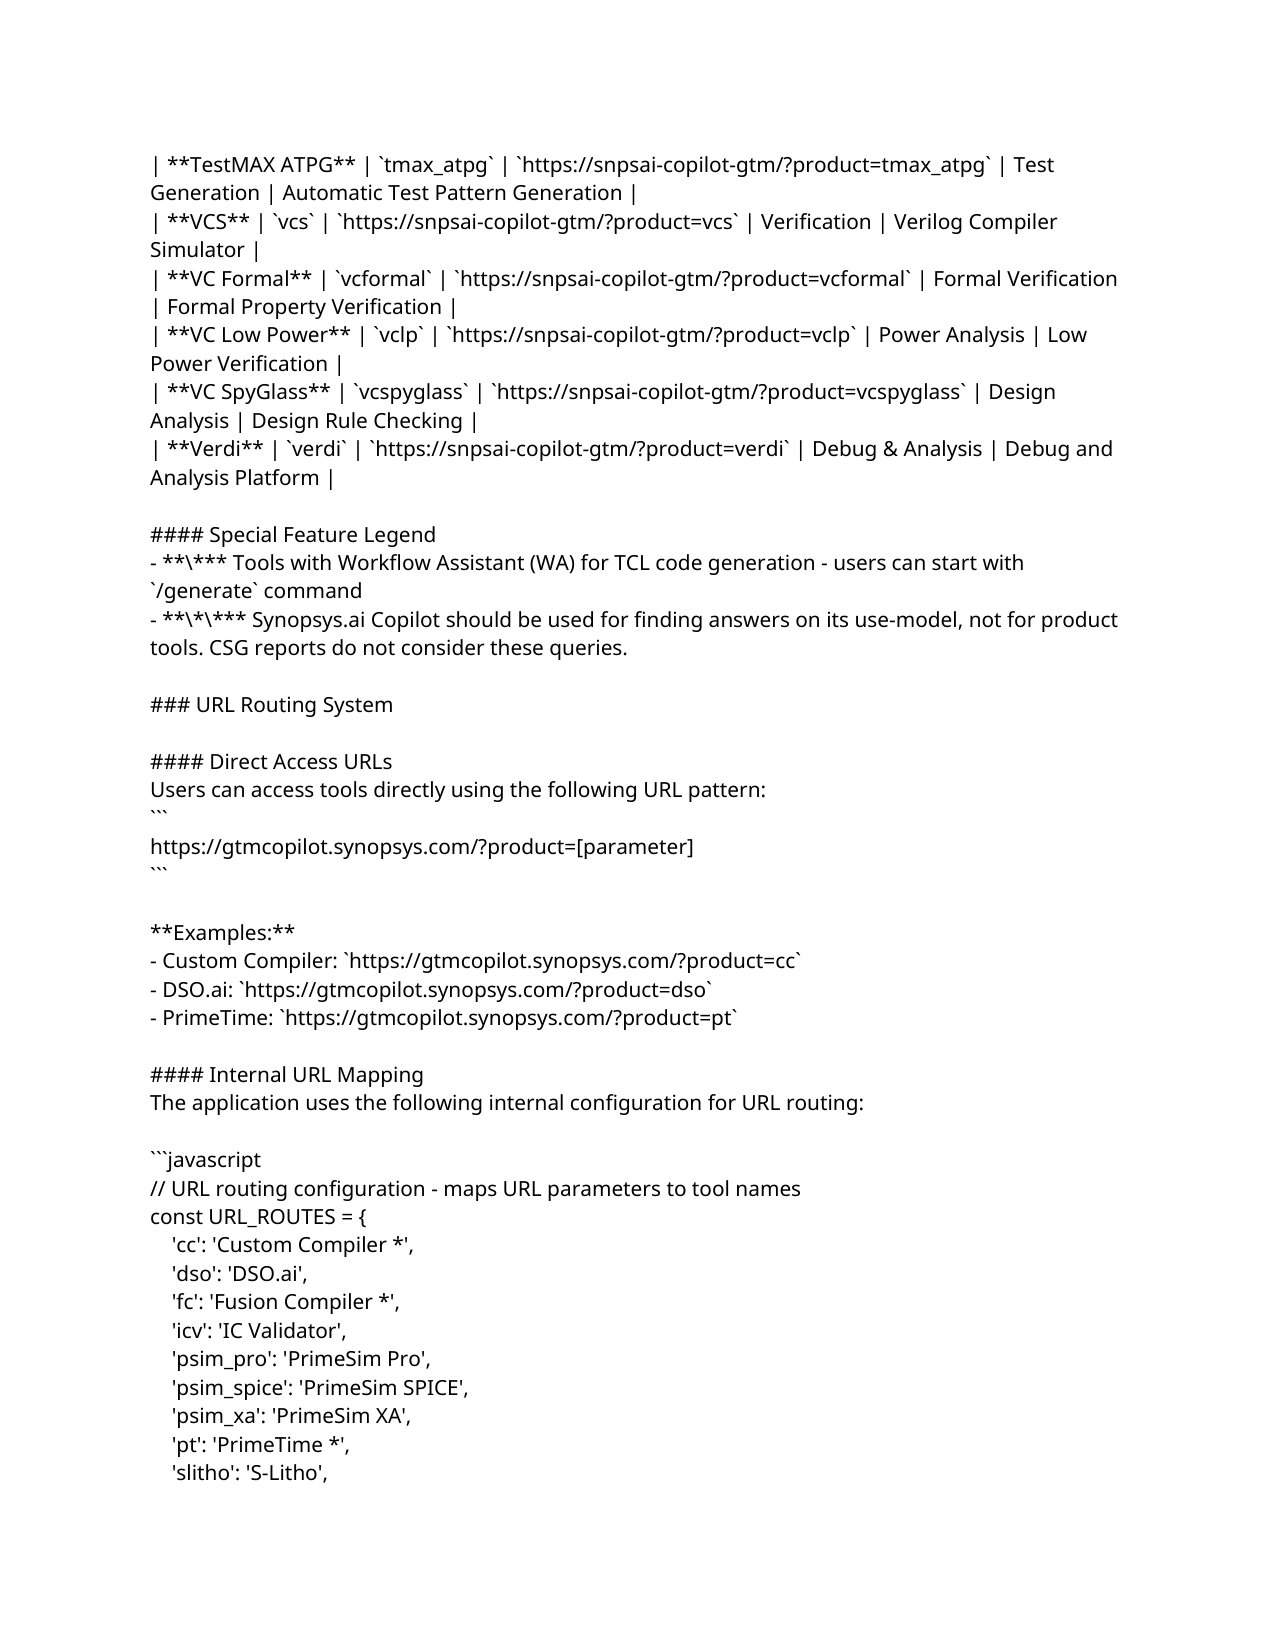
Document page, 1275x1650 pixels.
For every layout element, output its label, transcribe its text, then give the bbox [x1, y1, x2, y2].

text 'dso': 'DSO.ai', [150, 1259, 1125, 1287]
text https://gtmcopilot.synopsys.com/?product=[parameter] [150, 832, 1125, 861]
text - Custom Compiler: `https://gtmcopilot.synopsys.com/?product=cc` [150, 946, 1125, 975]
text - DSO.ai: `https://gtmcopilot.synopsys.com/?product=dso` [150, 975, 1125, 1003]
text 'psim_xa': 'PrimeSim XA', [150, 1401, 1125, 1430]
text Users can access tools directly using the following URL pattern: [150, 776, 1125, 804]
text const URL_ROUTES = { [150, 1202, 1125, 1231]
text ``` [150, 861, 1125, 889]
text | **Verdi** | `verdi` | `https://snpsai-copilot-gtm/?product=verdi` | Debug & Analysis | Debug and Analysis Platform | [150, 434, 1125, 491]
text The application uses the following internal configuration for URL routing: [150, 1088, 1125, 1117]
text | **VC SpyGlass** | `vcspyglass` | `https://snpsai-copilot-gtm/?product=vcspyglass` | Design Analysis | Design Rule Checking | [150, 377, 1125, 434]
text 'cc': 'Custom Compiler *', [150, 1231, 1125, 1259]
text - **\*\*** Synopsys.ai Copilot should be used for finding answers on its use-model, not for product tools. CSG reports do not consider these queries. [150, 605, 1125, 662]
text 'icv': 'IC Validator', [150, 1316, 1125, 1344]
text | **TestMAX ATPG** | `tmax_atpg` | `https://snpsai-copilot-gtm/?product=tmax_atpg` | Test Generation | Automatic Test Pattern Generation | [150, 150, 1125, 207]
text - **\*** Tools with Workflow Assistant (WA) for TCL code generation - users can start with `/generate` command [150, 548, 1125, 605]
text | **VCS** | `vcs` | `https://snpsai-copilot-gtm/?product=vcs` | Verification | Verilog Compiler Simulator | [150, 207, 1125, 264]
text 'pt': 'PrimeTime *', [150, 1430, 1125, 1458]
text 'fc': 'Fusion Compiler *', [150, 1287, 1125, 1316]
text 'psim_spice': 'PrimeSim SPICE', [150, 1373, 1125, 1401]
text #### Direct Access URLs [150, 747, 1125, 776]
text #### Special Feature Legend [150, 520, 1125, 548]
text // URL routing configuration - maps URL parameters to tool names [150, 1174, 1125, 1202]
text 'slitho': 'S-Litho', [150, 1458, 1125, 1487]
text ### URL Routing System [150, 690, 1125, 719]
text 'psim_pro': 'PrimeSim Pro', [150, 1344, 1125, 1373]
text #### Internal URL Mapping [150, 1060, 1125, 1088]
text | **VC Formal** | `vcformal` | `https://snpsai-copilot-gtm/?product=vcformal` | Formal Verification | Formal Property Verification | [150, 264, 1125, 321]
text **Examples:** [150, 918, 1125, 946]
text ``` [150, 804, 1125, 832]
text ```javascript [150, 1145, 1125, 1174]
text - PrimeTime: `https://gtmcopilot.synopsys.com/?product=pt` [150, 1003, 1125, 1032]
text | **VC Low Power** | `vclp` | `https://snpsai-copilot-gtm/?product=vclp` | Power Analysis | Low Power Verification | [150, 321, 1125, 377]
